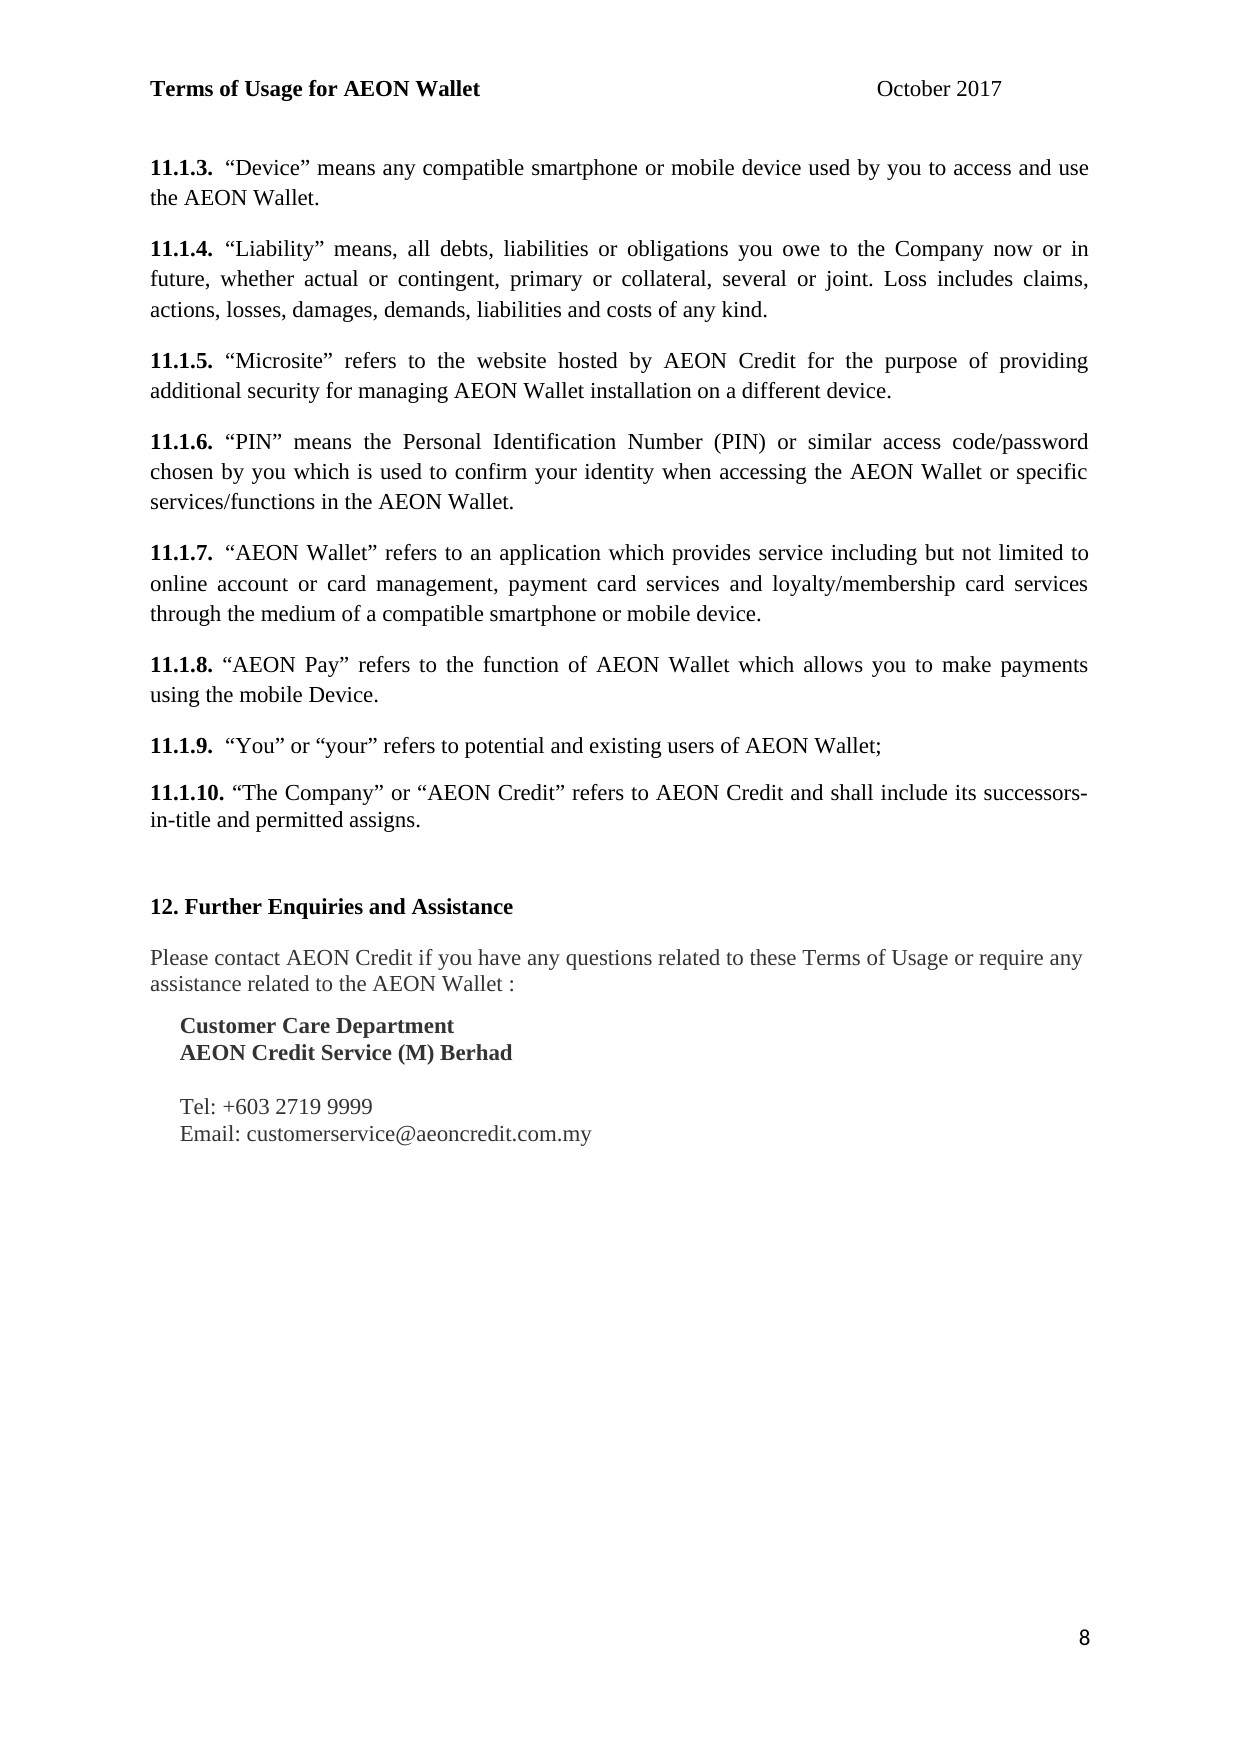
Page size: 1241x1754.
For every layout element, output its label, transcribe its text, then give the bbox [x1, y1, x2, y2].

text 11.1.10. “The Company” or “AEON Credit” refers to AEON Credit and shall include its successors-in-title and permitted assigns. [150, 779, 1090, 832]
text Customer Care Department [179, 1012, 1090, 1039]
text 11.1.8. “AEON Pay” refers to the function of AEON Wallet which allows you to make payments using the mobile Device. [150, 651, 1090, 707]
text 11.1.4. “Liability” means, all debts, liabilities or obligations you owe to the Company now or in future, whether actual or contingent, primary or collateral, several or joint. Loss includes claims, actions, losses, damages, demands, liabilities and costs of any kind. [150, 235, 1090, 322]
text 11.1.7. “AEON Wallet” refers to an application which provides service including but not limited to online account or card management, payment card services and loyalty/membership card services through the medium of a compatible smartphone or mobile device. [150, 539, 1090, 626]
text 11.1.9. “You” or “your” refers to potential and existing users of AEON Wallet; [150, 732, 1090, 758]
text AEON Credit Service (M) Berhad [179, 1039, 1090, 1093]
text 12. Further Enquiries and Assistance [150, 893, 1090, 919]
text Tel: +603 2719 9999 Email: customerservice@aeoncredit.com.my [179, 1093, 1090, 1146]
text 11.1.5. “Microsite” refers to the website hosted by AEON Credit for the purpose of providing additional security for managing AEON Wallet installation on a different device. [150, 347, 1090, 403]
text Please contact AEON Credit if you have any questions related to these Terms of Usage or require any assistance related to the AEON Wallet : [150, 944, 1090, 997]
text 11.1.3. “Device” means any compatible smartphone or mobile device used by you to access and use the AEON Wallet. [150, 154, 1090, 211]
text 11.1.6. “PIN” means the Personal Identification Number (PIN) or similar access code/password chosen by you which is used to confirm your identity when accessing the AEON Wallet or specific services/functions in the AEON Wallet. [150, 428, 1090, 515]
